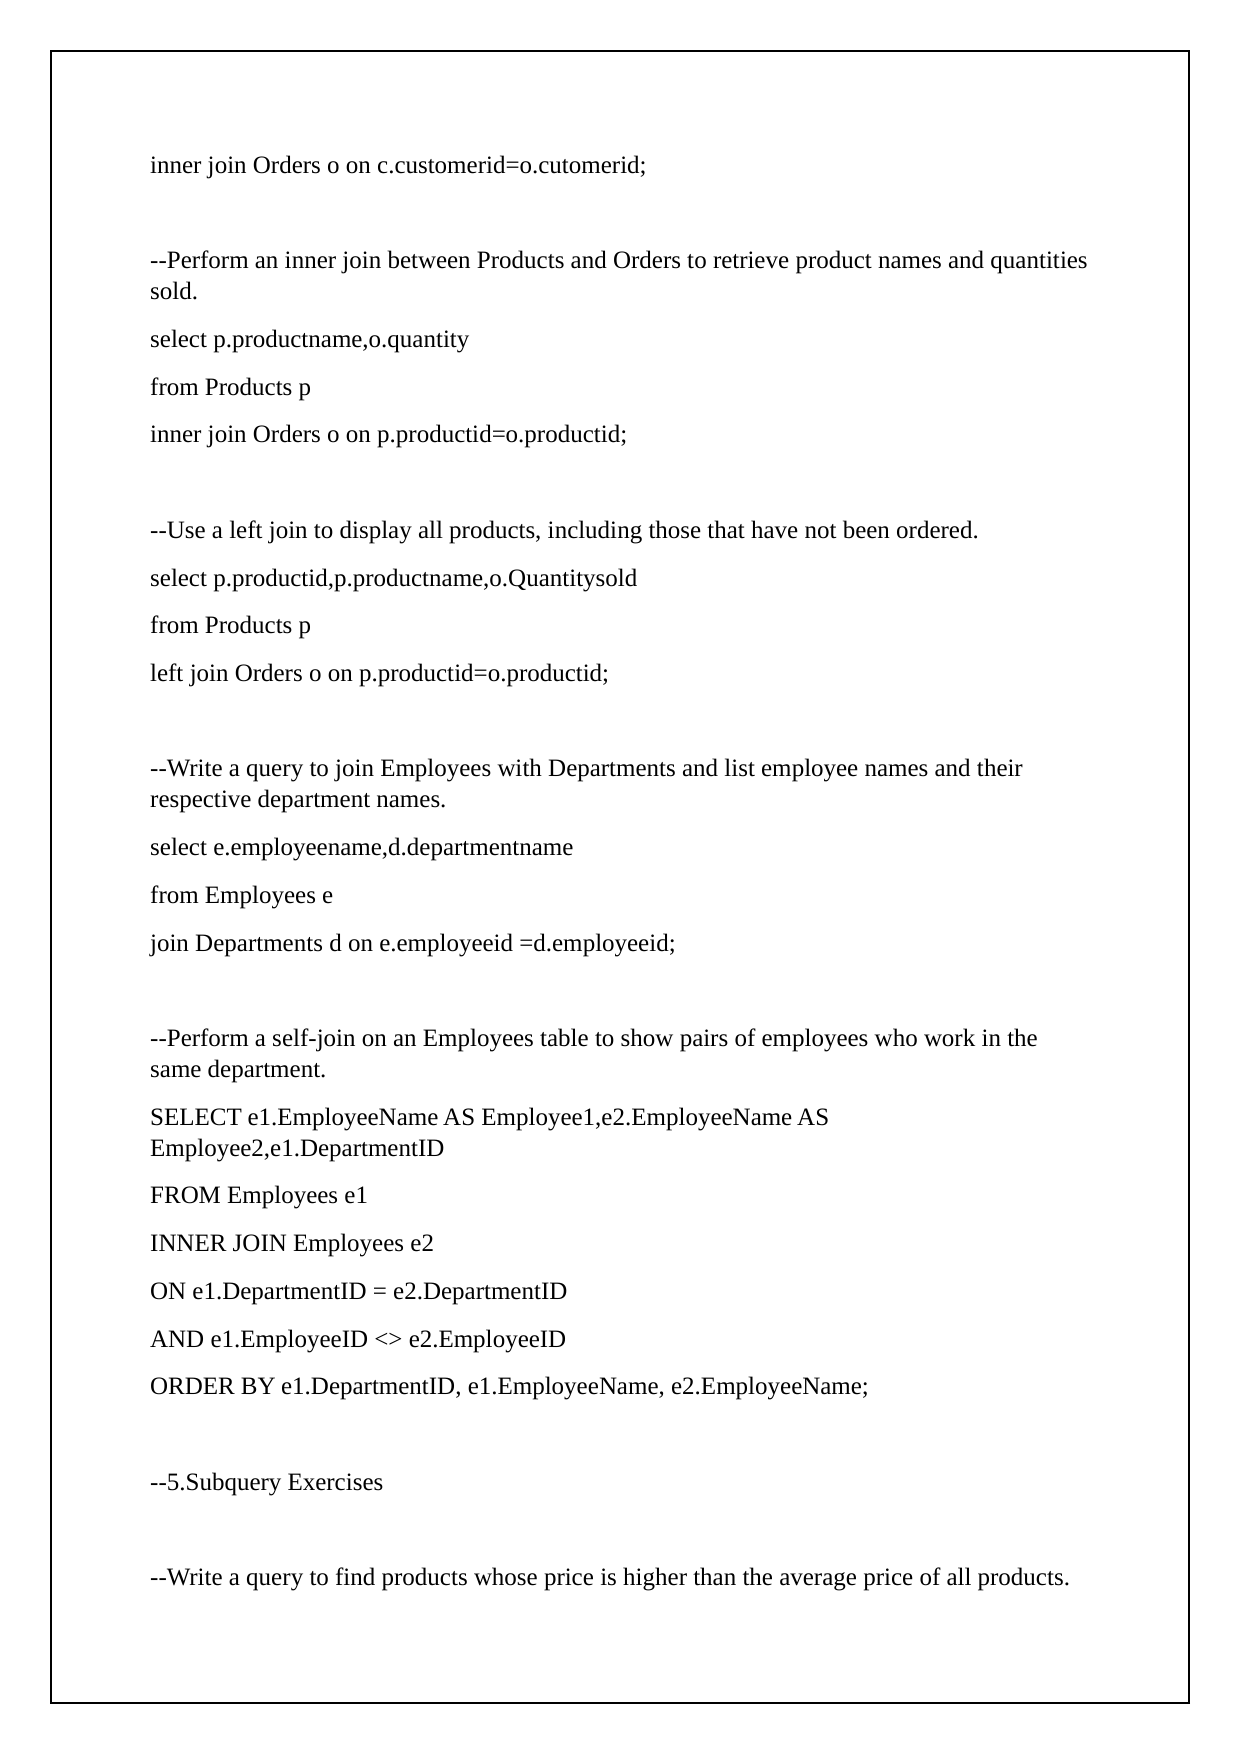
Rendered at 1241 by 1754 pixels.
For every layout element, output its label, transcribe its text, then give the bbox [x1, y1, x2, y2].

text ON e1.DepartmentID = e2.DepartmentID [150, 1276, 1090, 1305]
text select p.productid,p.productname,o.Quantitysold [150, 563, 1090, 591]
text --Write a query to find products whose price is higher than the average price of all products. [150, 1562, 1090, 1591]
text AND e1.EmployeeID <> e2.EmployeeID [150, 1324, 1090, 1352]
text select p.productname,o.quantity [150, 324, 1090, 353]
text --Perform an inner join between Products and Orders to retrieve product names and quantities sold. [150, 245, 1090, 305]
text inner join Orders o on c.customerid=o.cutomerid; [150, 150, 1090, 179]
text --Write a query to join Employees with Departments and list employee names and their respective department names. [150, 753, 1090, 813]
text from Products p [150, 372, 1090, 401]
text from Products p [150, 610, 1090, 639]
text --5.Subquery Exercises [150, 1467, 1090, 1496]
text left join Orders o on p.productid=o.productid; [150, 658, 1090, 687]
text --Perform a self-join on an Employees table to show pairs of employees who work in the same department. [150, 1023, 1090, 1083]
text ORDER BY e1.DepartmentID, e1.EmployeeName, e2.EmployeeName; [150, 1371, 1090, 1400]
text inner join Orders o on p.productid=o.productid; [150, 419, 1090, 448]
text join Departments d on e.employeeid =d.employeeid; [150, 928, 1090, 956]
text --Use a left join to display all products, including those that have not been ordered. [150, 515, 1090, 544]
text SELECT e1.EmployeeName AS Employee1,e2.EmployeeName AS Employee2,e1.DepartmentID [150, 1102, 1090, 1162]
text from Employees e [150, 880, 1090, 909]
text select e.employeename,d.departmentname [150, 832, 1090, 861]
text INNER JOIN Employees e2 [150, 1228, 1090, 1257]
text FROM Employees e1 [150, 1181, 1090, 1209]
